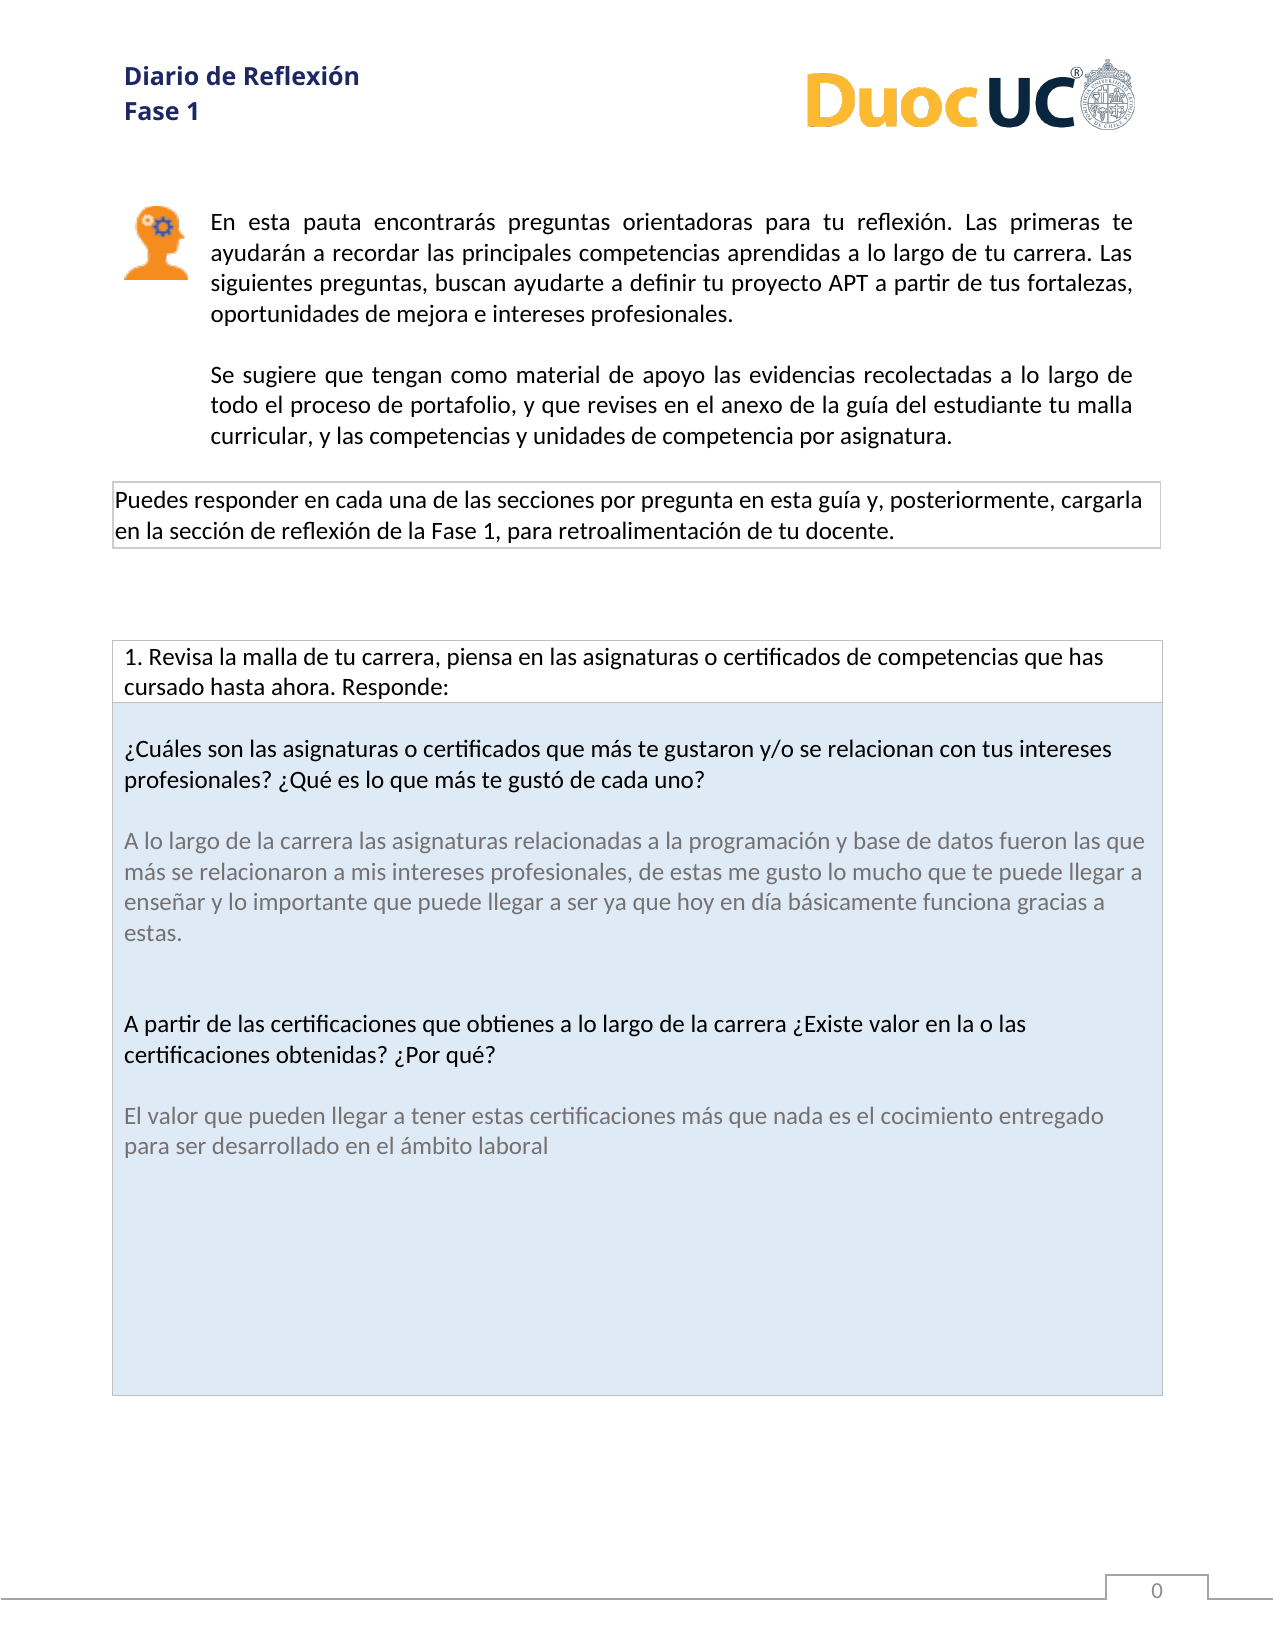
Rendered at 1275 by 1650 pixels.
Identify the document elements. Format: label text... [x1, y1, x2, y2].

table_header En esta pauta encontrarás preguntas orientadoras para tu reflexión. Las primeras te ayudarán a recordar las principales competencias aprendidas a lo largo de tu carrera. Las siguientes preguntas, buscan ayudarte a definir tu proyecto APT a partir de tus fortalezas, oportunidades de mejora e intereses profesionales. Se sugiere que tengan como material de apoyo las evidencias recolectadas a lo largo de todo el proceso de portafolio, y que revises en el anexo de la guía del estudiante tu malla curricular, y las competencias y unidades de competencia por asignatura. [199, 207, 1146, 451]
picture [807, 59, 1135, 130]
table_header 1. Revisa la malla de tu carrera, piensa en las asignaturas o certificados de competencias que has cursado hasta ahora. Responde: [113, 641, 1162, 702]
table_cell ¿Cuáles son las asignaturas o certificados que más te gustaron y/o se relacionan con tus intereses profesionales? ¿Qué es lo que más te gustó de cada uno? A lo largo de la carrera las asignaturas relacionadas a la programación y base de datos fueron las que más se relacionaron a mis intereses profesionales, de estas me gusto lo mucho que te puede llegar a enseñar y lo importante que puede llegar a ser ya que hoy en día básicamente funciona gracias a estas. A partir de las certificaciones que obtienes a lo largo de la carrera ¿Existe valor en la o las certificaciones obtenidas? ¿Por qué? El valor que pueden llegar a tener estas certificaciones más que nada es el cocimiento entregado para ser desarrollado en el ámbito laboral [113, 703, 1162, 1395]
table_header Puedes responder en cada una de las secciones por pregunta en esta guía y, posteriormente, cargarla en la sección de reflexión de la Fase 1, para retroalimentación de tu docente. [114, 483, 1160, 547]
table_header [112, 207, 199, 451]
